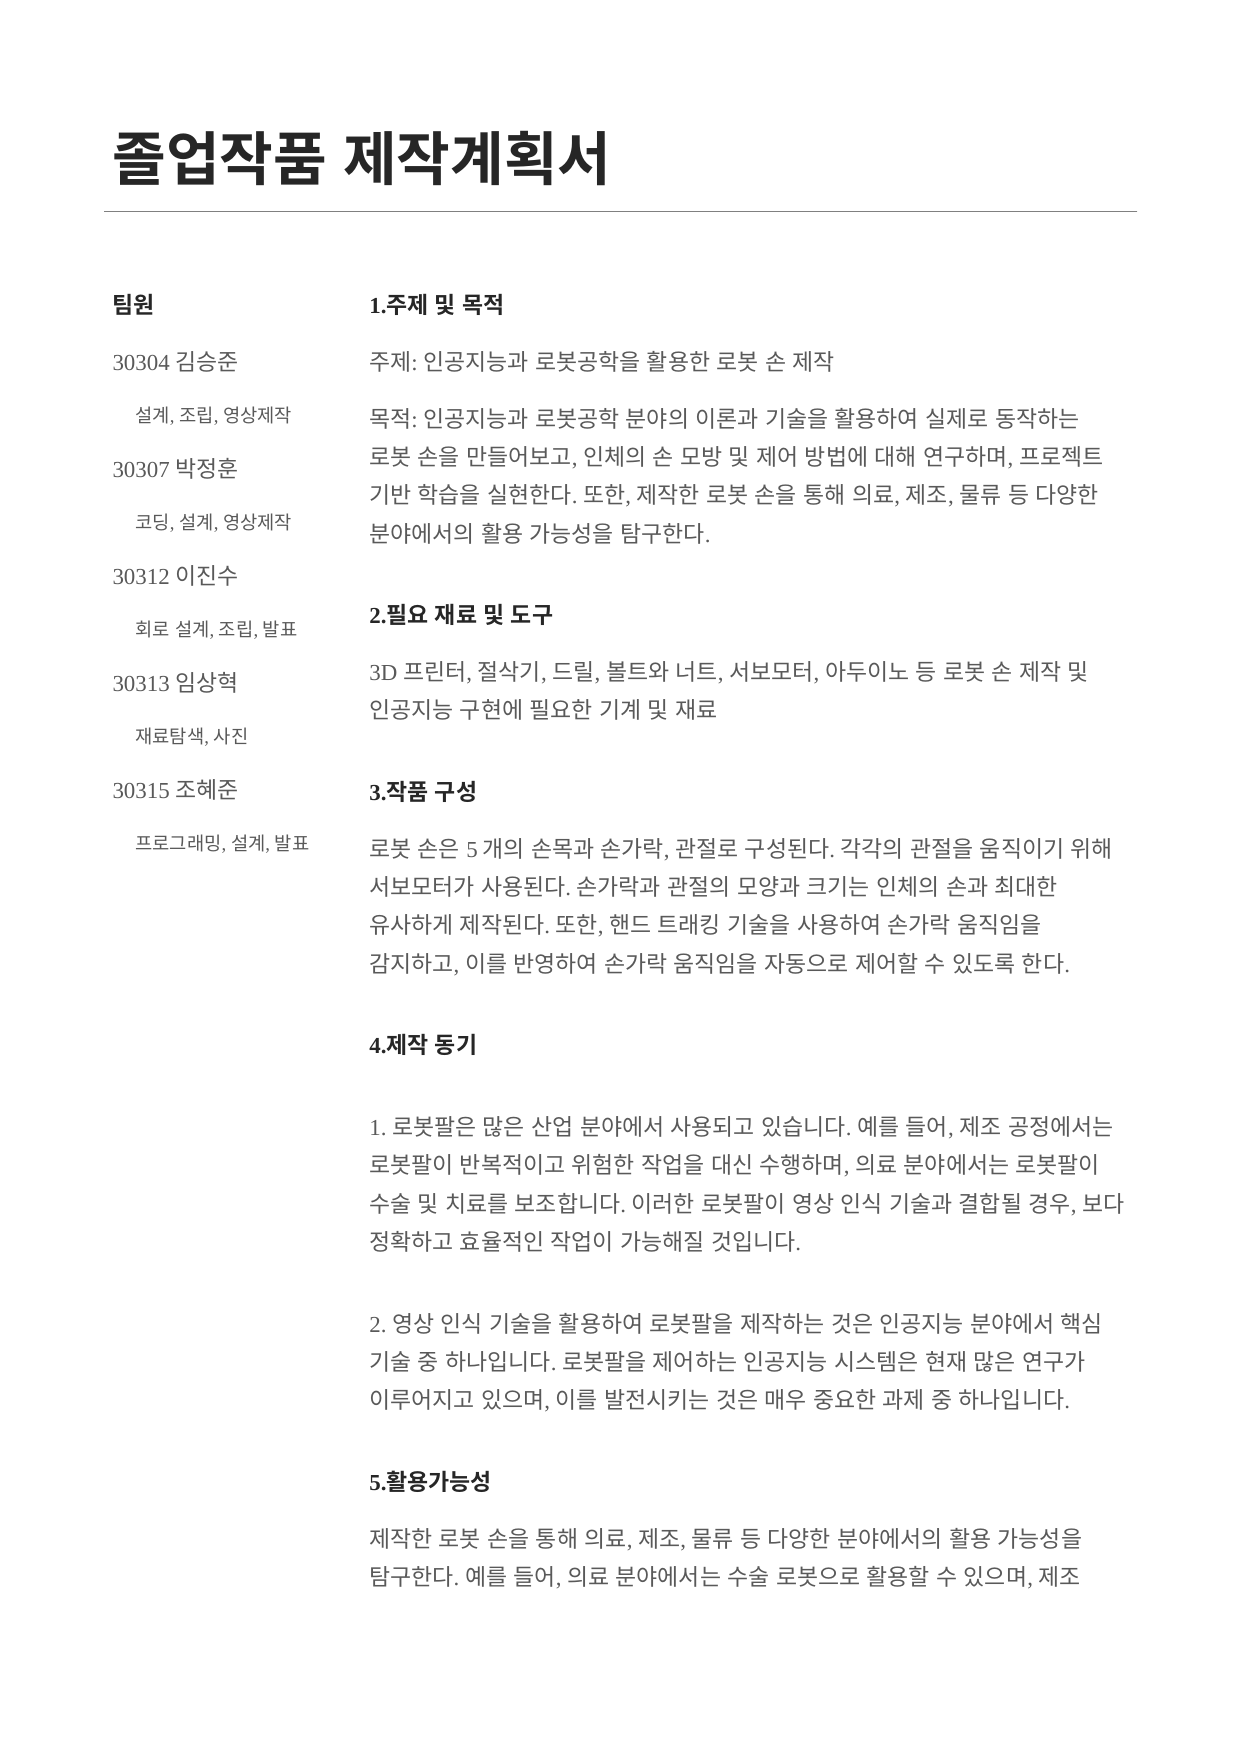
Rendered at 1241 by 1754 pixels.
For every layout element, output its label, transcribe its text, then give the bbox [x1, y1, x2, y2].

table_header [112, 244, 369, 1592]
title 졸업작품 제작계획서 [104, 112, 1136, 211]
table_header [369, 244, 1128, 1592]
